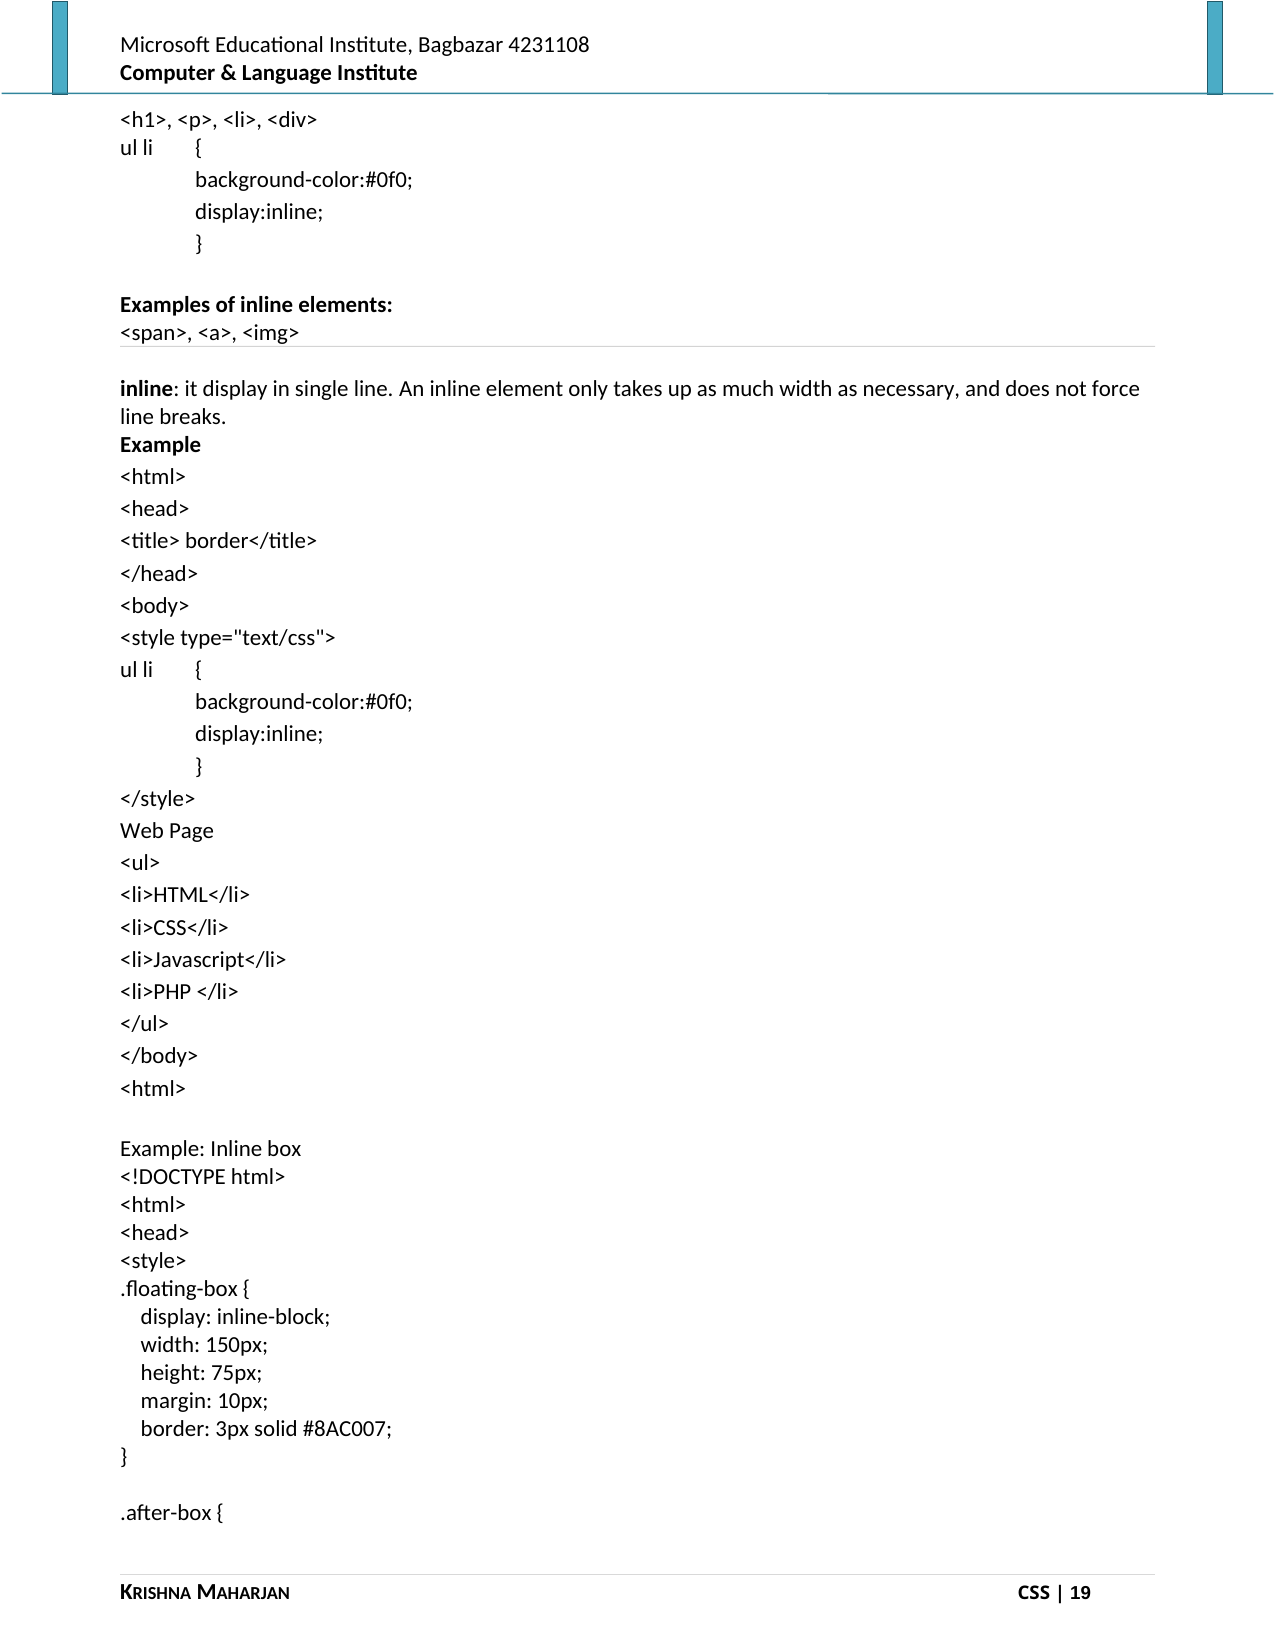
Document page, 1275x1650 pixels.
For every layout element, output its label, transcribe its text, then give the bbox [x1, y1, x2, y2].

text } [120, 752, 1155, 780]
text <li>PHP </li> [120, 977, 1155, 1005]
text ul li { [120, 133, 1155, 161]
text <ul> [120, 848, 1155, 876]
text </style> [120, 784, 1155, 812]
text inline: it display in single line. An inline element only takes up as much width as necessary, and does not force line breaks. [120, 374, 1155, 430]
text ul li { [120, 655, 1155, 683]
text <style> [120, 1246, 1155, 1274]
text <head> [120, 1218, 1155, 1246]
text display:inline; [120, 719, 1155, 748]
text } [120, 1442, 1155, 1470]
text background-color:#0f0; [120, 687, 1155, 715]
text <style type="text/css"> [120, 623, 1155, 651]
text display: inline-block; [120, 1302, 1155, 1330]
text .after-box { [120, 1498, 1155, 1526]
text Example: Inline box [120, 1106, 1155, 1162]
text margin: 10px; [120, 1386, 1155, 1414]
text </body> [120, 1041, 1155, 1069]
text display:inline; [120, 197, 1155, 225]
text .floating-box { [120, 1274, 1155, 1302]
text <span>, <a>, <img> [120, 318, 1155, 345]
text <html> [120, 462, 1155, 490]
text <body> [120, 591, 1155, 619]
text background-color:#0f0; [120, 165, 1155, 193]
text border: 3px solid #8AC007; [120, 1414, 1155, 1442]
text <li>Javascript</li> [120, 945, 1155, 973]
text </head> [120, 559, 1155, 587]
text Web Page [120, 816, 1155, 844]
text <li>CSS</li> [120, 913, 1155, 941]
text <html> [120, 1074, 1155, 1102]
text <title> border</title> [120, 526, 1155, 554]
text Example [120, 430, 1155, 458]
text </ul> [120, 1009, 1155, 1037]
text <!DOCTYPE html> [120, 1162, 1155, 1190]
text width: 150px; [120, 1330, 1155, 1358]
text height: 75px; [120, 1358, 1155, 1386]
text <li>HTML</li> [120, 881, 1155, 908]
text Examples of inline elements: [120, 290, 1155, 318]
text <html> [120, 1190, 1155, 1218]
text <head> [120, 494, 1155, 522]
text <h1>, <p>, <li>, <div> [120, 105, 1155, 133]
text } [120, 229, 1155, 258]
